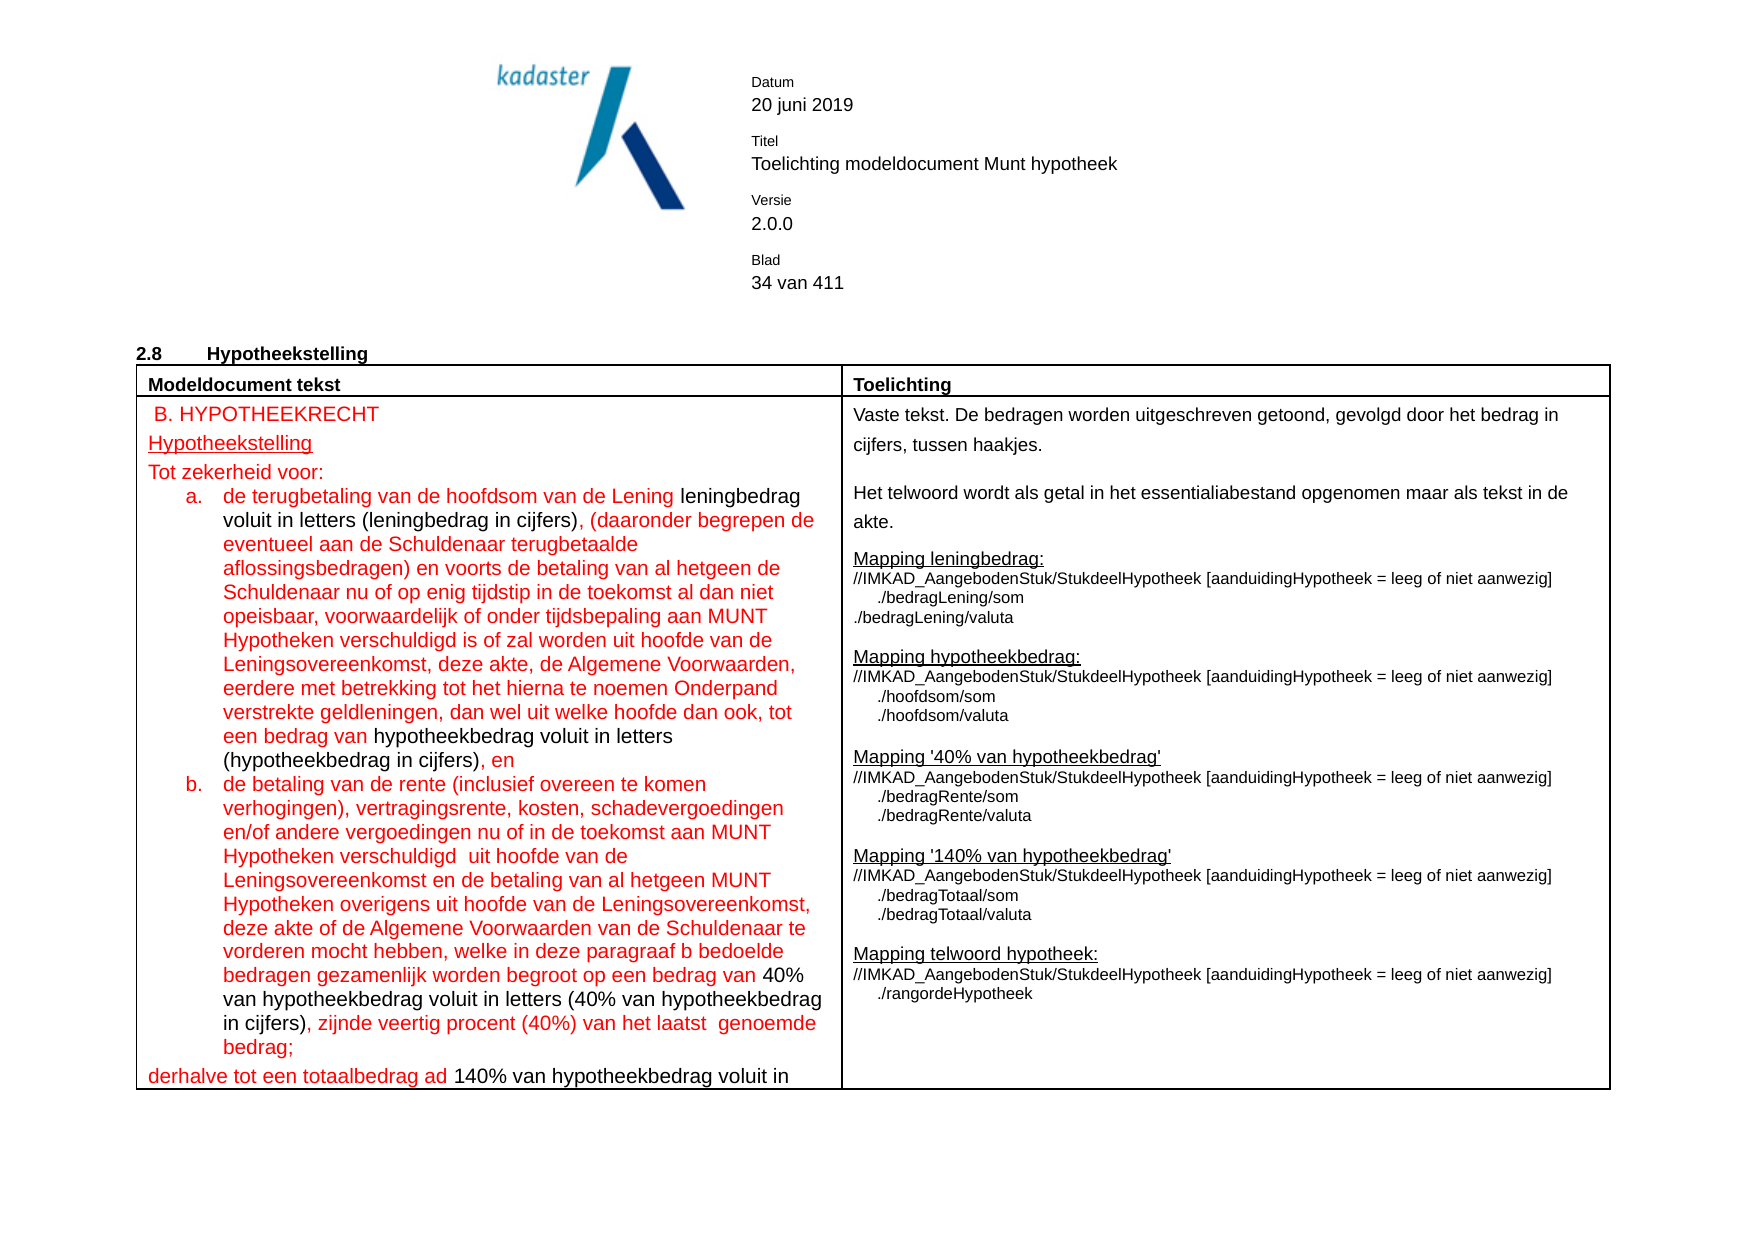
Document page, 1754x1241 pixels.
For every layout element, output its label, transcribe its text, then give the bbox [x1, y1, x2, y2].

subtitle Hypotheekstelling [136, 335, 1444, 364]
table_header Modeldocument tekst [137, 366, 841, 395]
table_header Toelichting [843, 366, 1609, 395]
picture [480, 42, 699, 226]
